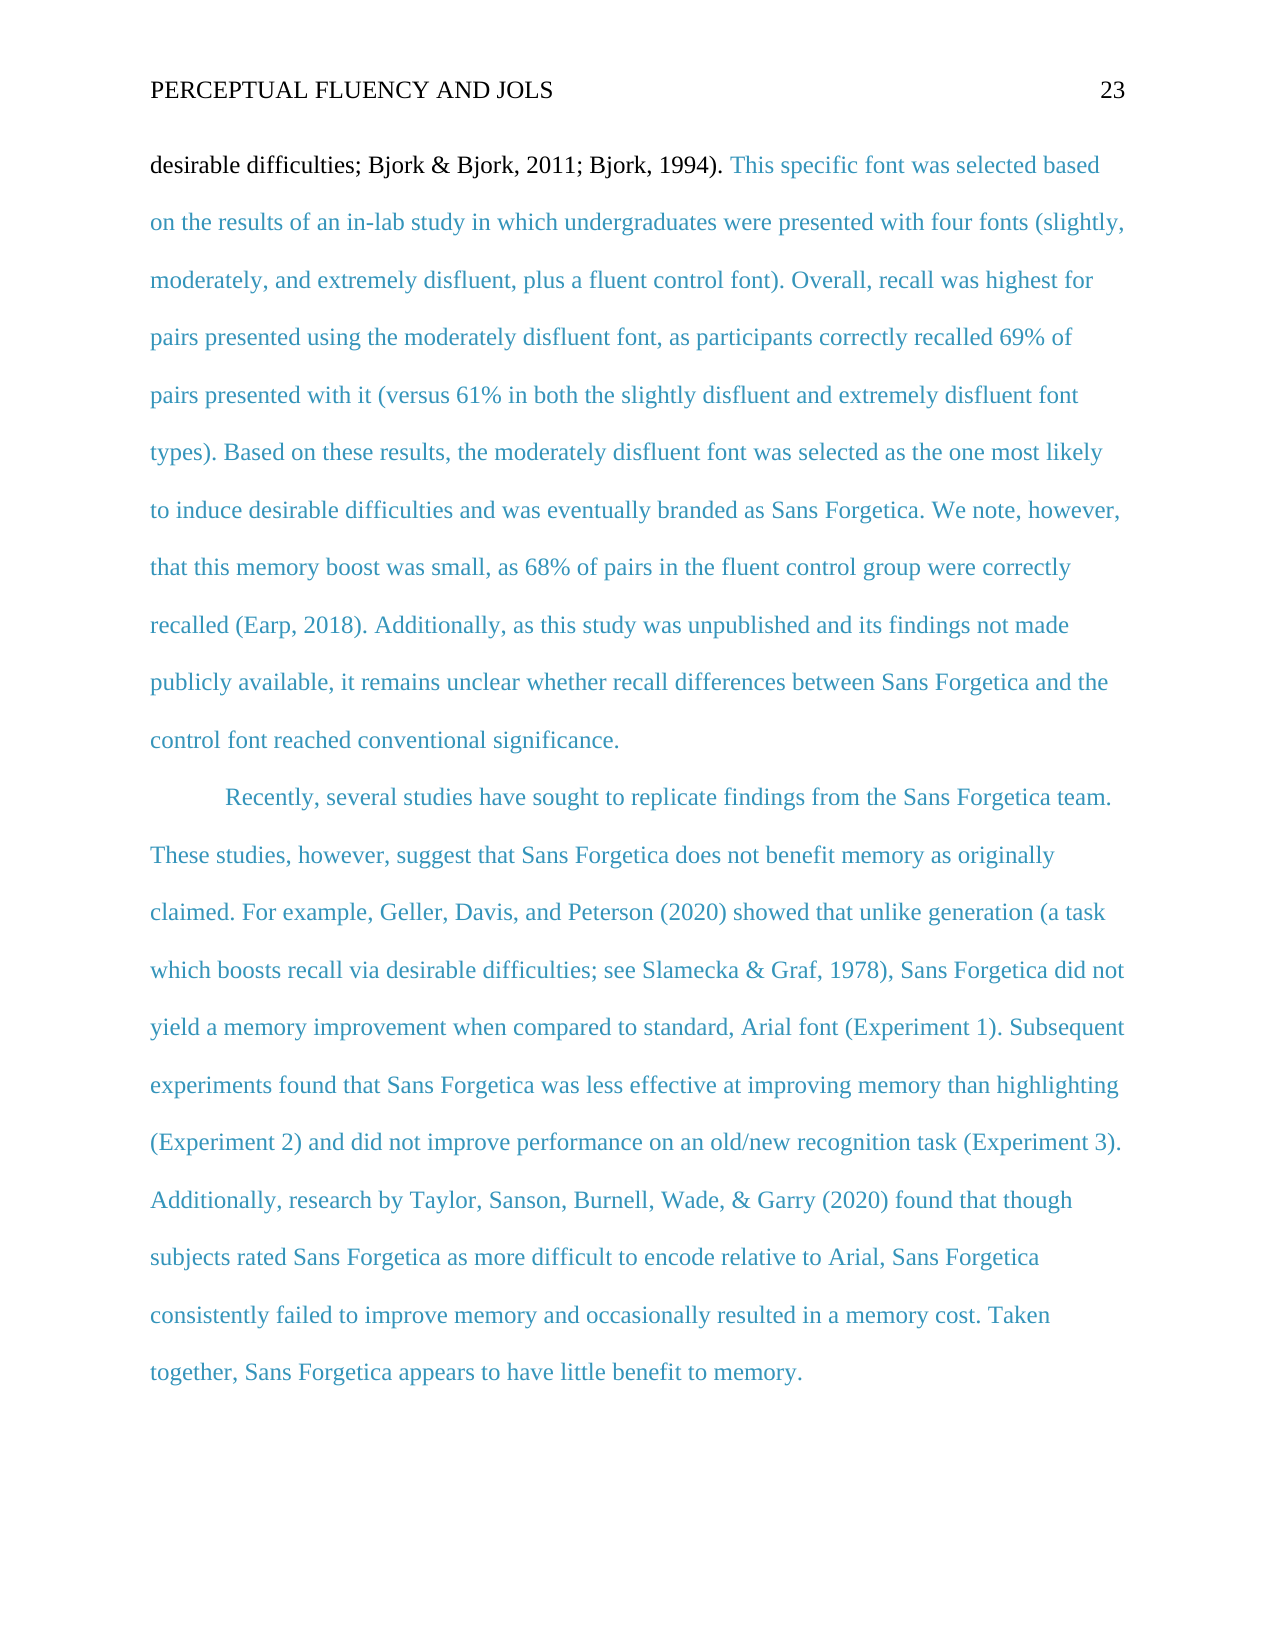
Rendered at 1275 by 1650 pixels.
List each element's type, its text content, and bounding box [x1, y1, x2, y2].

text Recently, several studies have sought to replicate findings from the Sans Forgetica team. These studies, however, suggest that Sans Forgetica does not benefit memory as originally claimed. For example, Geller, Davis, and Peterson (2020) showed that unlike generation (a task which boosts recall via desirable difficulties; see Slamecka & Graf, 1978), Sans Forgetica did not yield a memory improvement when compared to standard, Arial font (Experiment 1). Subsequent experiments found that Sans Forgetica was less effective at improving memory than highlighting (Experiment 2) and did not improve performance on an old/new recognition task (Experiment 3). Additionally, research by Taylor, Sanson, Burnell, Wade, & Garry (2020) found that though subjects rated Sans Forgetica as more difficult to encode relative to Arial, Sans Forgetica consistently failed to improve memory and occasionally resulted in a memory cost. Taken together, Sans Forgetica appears to have little benefit to memory. [150, 782, 1125, 1386]
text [150, 150, 1125, 754]
